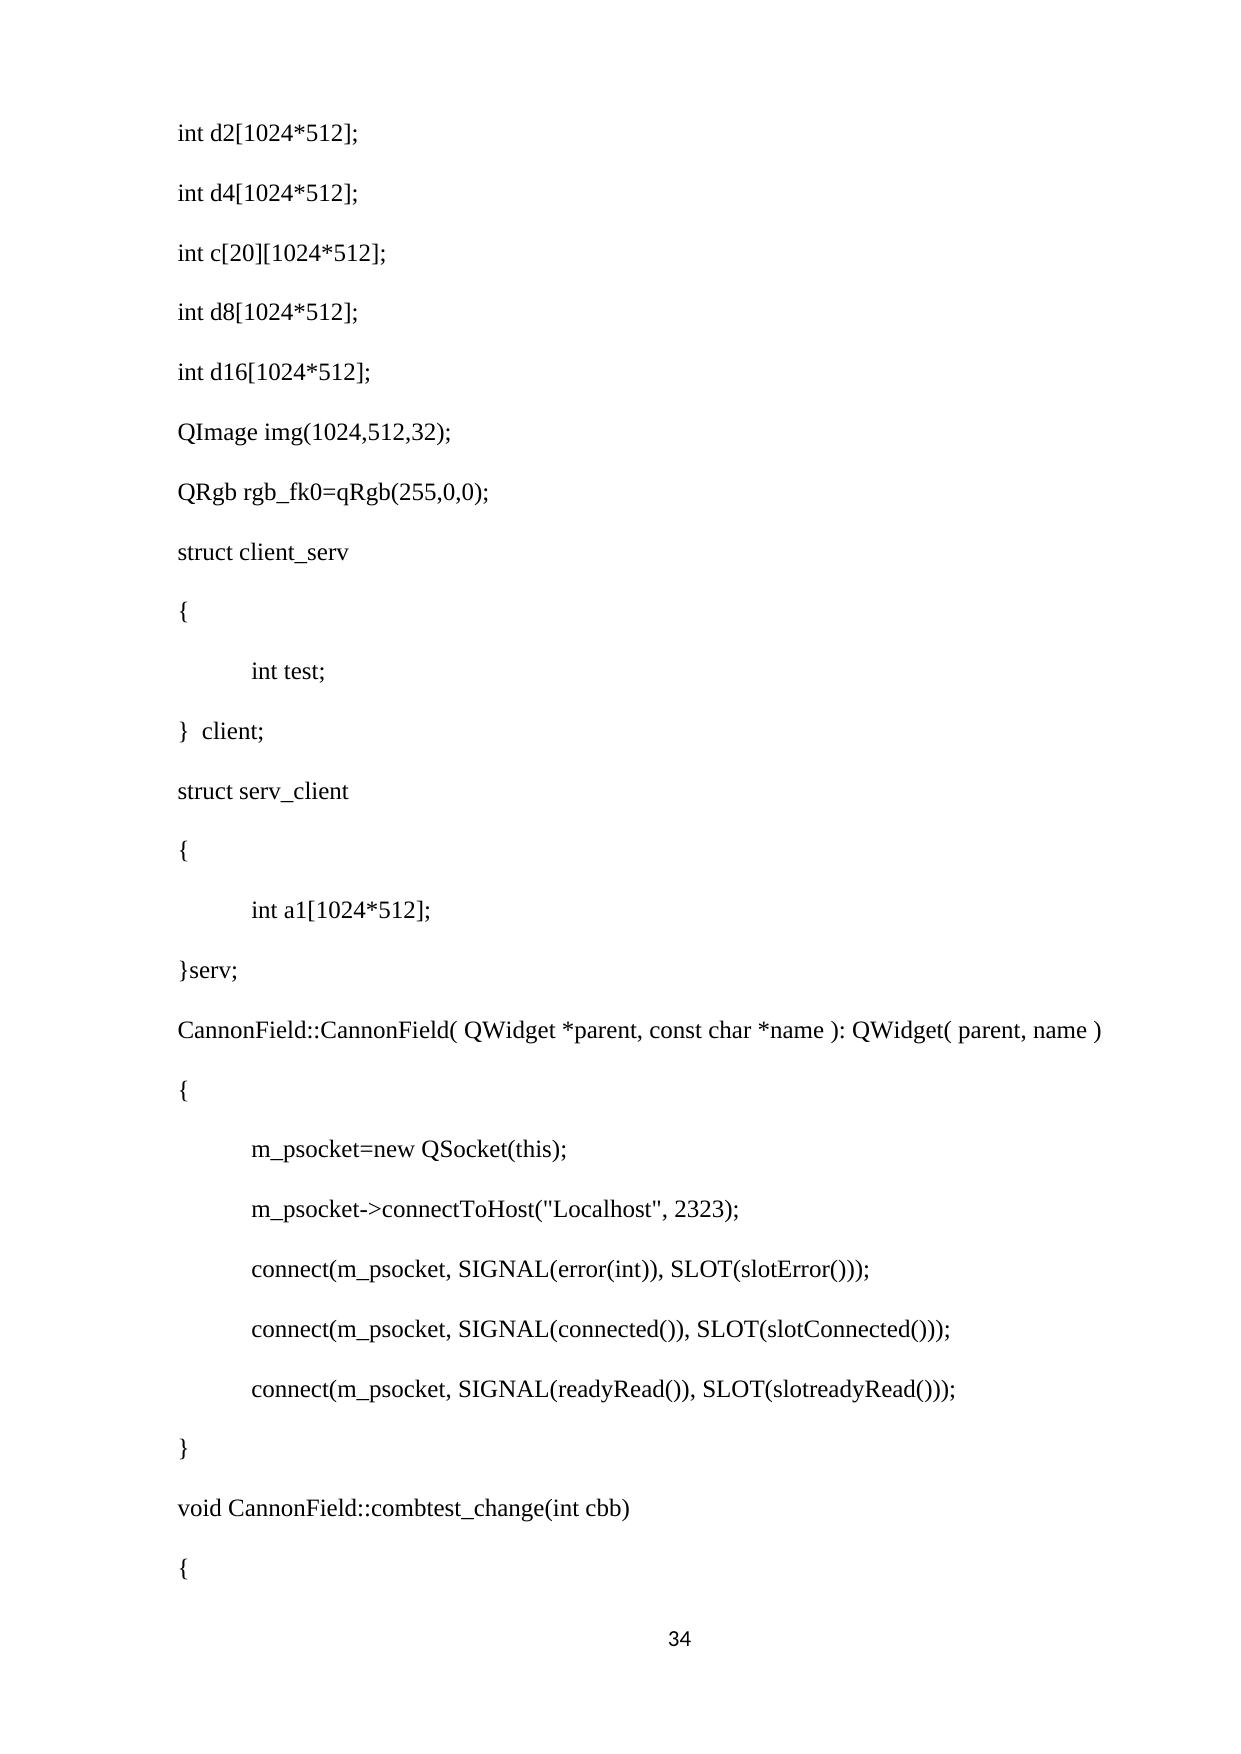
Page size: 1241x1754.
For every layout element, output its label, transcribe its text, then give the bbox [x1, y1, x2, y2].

text m_psocket=new QSocket(this); [177, 1134, 1181, 1163]
text connect(m_psocket, SIGNAL(connected()), SLOT(slotConnected())); [177, 1314, 1181, 1343]
text connect(m_psocket, SIGNAL(readyRead()), SLOT(slotreadyRead())); [177, 1374, 1181, 1402]
text void CannonField::combtest_change(int cbb) [177, 1493, 1181, 1522]
text int d4[1024*512]; [177, 178, 1181, 207]
text { [177, 1553, 1181, 1582]
text int a1[1024*512]; [177, 895, 1181, 924]
text { [177, 836, 1181, 864]
text QRgb rgb_fk0=qRgb(255,0,0); [177, 477, 1181, 506]
text struct client_serv [177, 537, 1181, 565]
text { [177, 596, 1181, 625]
text } client; [177, 716, 1181, 745]
text connect(m_psocket, SIGNAL(error(int)), SLOT(slotError())); [177, 1254, 1181, 1283]
text } [177, 1433, 1181, 1462]
text int d16[1024*512]; [177, 357, 1181, 386]
text QImage img(1024,512,32); [177, 417, 1181, 446]
text struct serv_client [177, 776, 1181, 804]
text int c[20][1024*512]; [177, 238, 1181, 266]
text m_psocket->connectToHost("Localhost", 2323); [177, 1194, 1181, 1223]
text { [177, 1075, 1181, 1103]
text int d2[1024*512]; [177, 118, 1181, 147]
text CannonField::CannonField( QWidget *parent, const char *name ): QWidget( parent, name ) [177, 1015, 1181, 1044]
text int d8[1024*512]; [177, 297, 1181, 326]
text }serv; [177, 955, 1181, 984]
text int test; [177, 656, 1181, 685]
